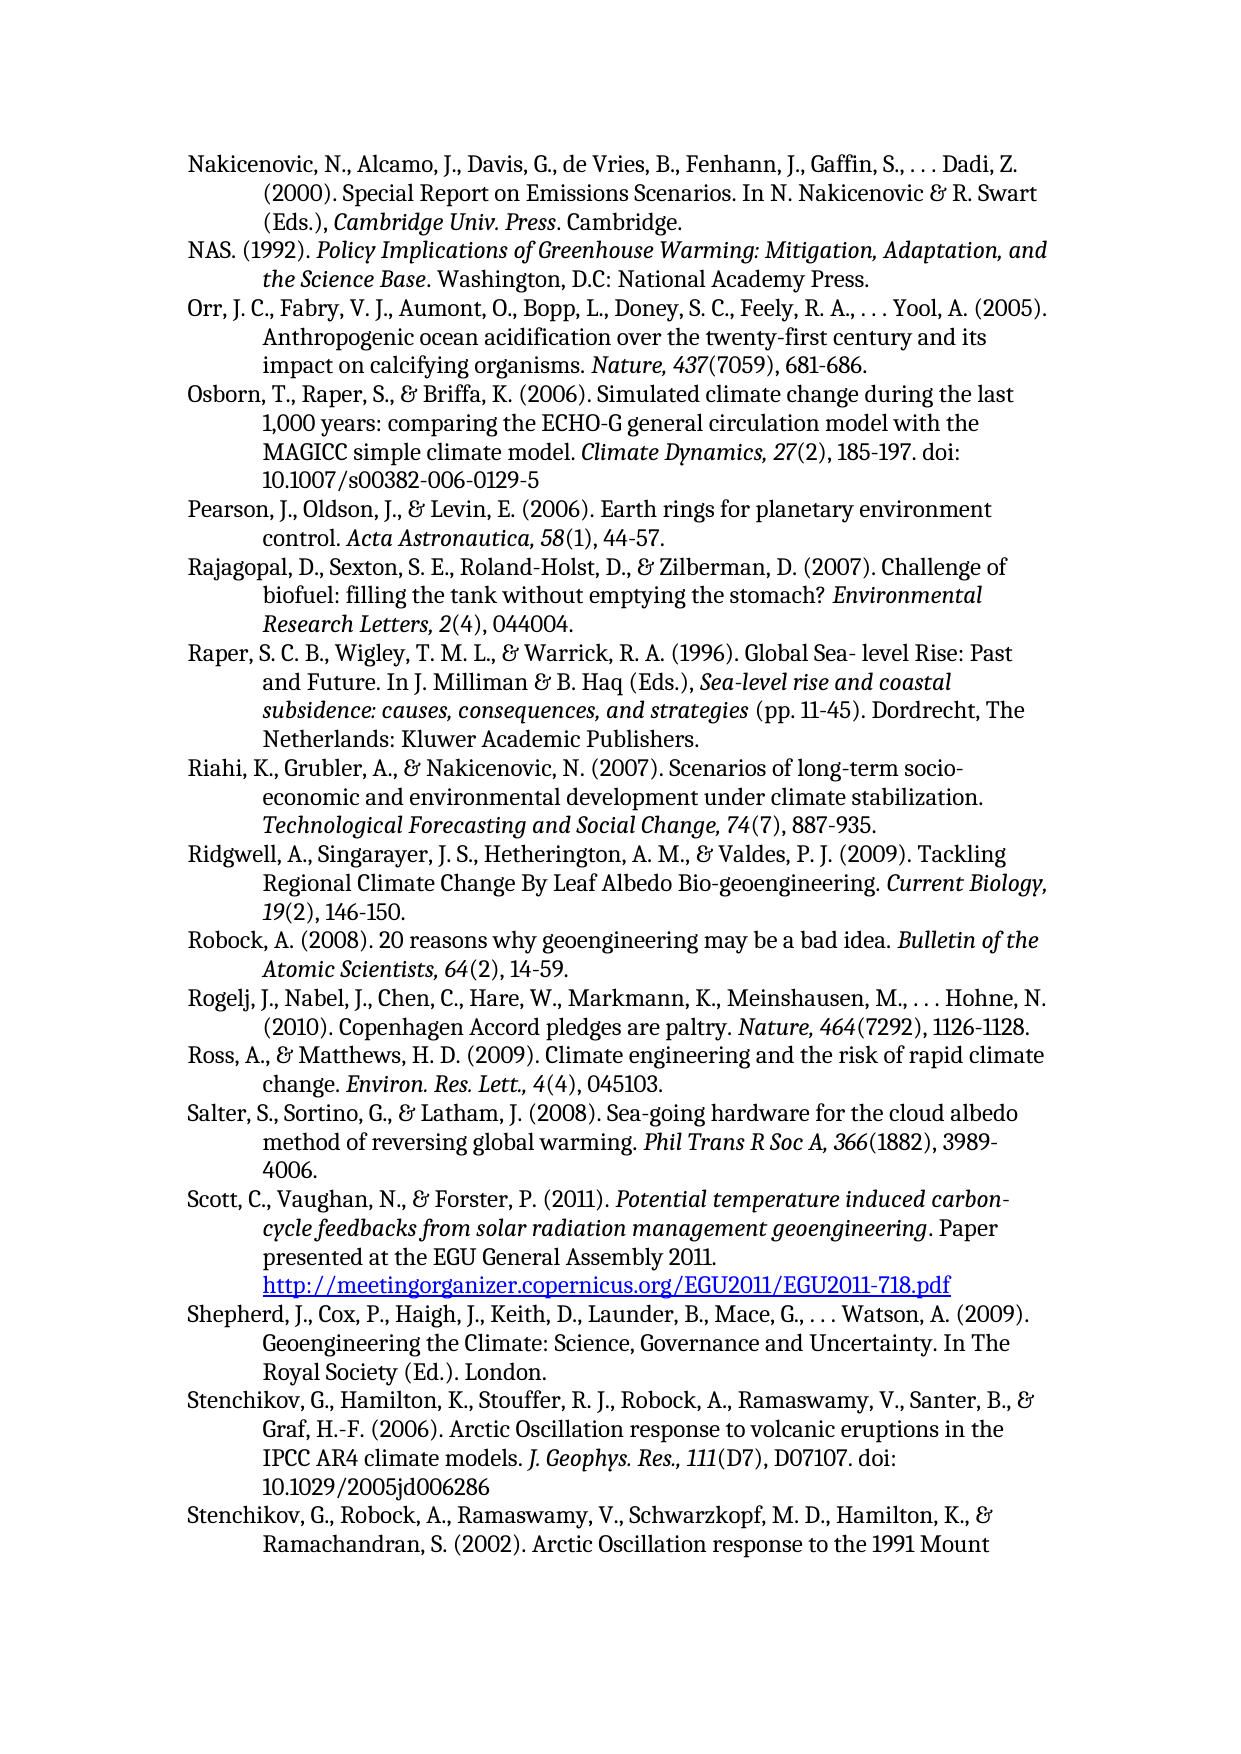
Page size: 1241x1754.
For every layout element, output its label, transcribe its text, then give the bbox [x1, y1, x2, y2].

text Riahi, K., Grubler, A., & Nakicenovic, N. (2007). Scenarios of long-term socio-economic and environmental development under climate stabilization. Technological Forecasting and Social Change, 74(7), 887-935. [187, 754, 1053, 840]
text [187, 1501, 1053, 1559]
text Orr, J. C., Fabry, V. J., Aumont, O., Bopp, L., Doney, S. C., Feely, R. A., . . . Yool, A. (2005). Anthropogenic ocean acidification over the twenty-first century and its impact on calcifying organisms. Nature, 437(7059), 681-686. [187, 294, 1053, 380]
text Ross, A., & Matthews, H. D. (2009). Climate engineering and the risk of rapid climate change. Environ. Res. Lett., 4(4), 045103. [187, 1041, 1053, 1099]
text Rogelj, J., Nabel, J., Chen, C., Hare, W., Markmann, K., Meinshausen, M., . . . Hohne, N. (2010). Copenhagen Accord pledges are paltry. Nature, 464(7292), 1126-1128. [187, 984, 1053, 1041]
text Pearson, J., Oldson, J., & Levin, E. (2006). Earth rings for planetary environment control. Acta Astronautica, 58(1), 44-57. [187, 495, 1053, 552]
text Osborn, T., Raper, S., & Briffa, K. (2006). Simulated climate change during the last 1,000 years: comparing the ECHO-G general circulation model with the MAGICC simple climate model. Climate Dynamics, 27(2), 185-197. doi: 10.1007/s00382-006-0129-5 [187, 380, 1053, 495]
text Nakicenovic, N., Alcamo, J., Davis, G., de Vries, B., Fenhann, J., Gaffin, S., . . . Dadi, Z. (2000). Special Report on Emissions Scenarios. In N. Nakicenovic & R. Swart (Eds.), Cambridge Univ. Press. Cambridge. [187, 150, 1053, 236]
text Shepherd, J., Cox, P., Haigh, J., Keith, D., Launder, B., Mace, G., . . . Watson, A. (2009). Geoengineering the Climate: Science, Governance and Uncertainty. In The Royal Society (Ed.). London. [187, 1300, 1053, 1386]
text Salter, S., Sortino, G., & Latham, J. (2008). Sea-going hardware for the cloud albedo method of reversing global warming. Phil Trans R Soc A, 366(1882), 3989-4006. [187, 1099, 1053, 1185]
text Scott, C., Vaughan, N., & Forster, P. (2011). Potential temperature induced carbon-cycle feedbacks from solar radiation management geoengineering. Paper presented at the EGU General Assembly 2011. http://meetingorganizer.copernicus.org/EGU2011/EGU2011-718.pdf [187, 1185, 1053, 1300]
text Robock, A. (2008). 20 reasons why geoengineering may be a bad idea. Bulletin of the Atomic Scientists, 64(2), 14-59. [187, 926, 1053, 984]
text Stenchikov, G., Hamilton, K., Stouffer, R. J., Robock, A., Ramaswamy, V., Santer, B., & Graf, H.-F. (2006). Arctic Oscillation response to volcanic eruptions in the IPCC AR4 climate models. J. Geophys. Res., 111(D7), D07107. doi: 10.1029/2005jd006286 [187, 1386, 1053, 1501]
text Raper, S. C. B., Wigley, T. M. L., & Warrick, R. A. (1996). Global Sea- level Rise: Past and Future. In J. Milliman & B. Haq (Eds.), Sea-level rise and coastal subsidence: causes, consequences, and strategies (pp. 11-45). Dordrecht, The Netherlands: Kluwer Academic Publishers. [187, 639, 1053, 754]
text NAS. (1992). Policy Implications of Greenhouse Warming: Mitigation, Adaptation, and the Science Base. Washington, D.C: National Academy Press. [187, 236, 1053, 294]
text Ridgwell, A., Singarayer, J. S., Hetherington, A. M., & Valdes, P. J. (2009). Tackling Regional Climate Change By Leaf Albedo Bio-geoengineering. Current Biology, 19(2), 146-150. [187, 840, 1053, 926]
text Rajagopal, D., Sexton, S. E., Roland-Holst, D., & Zilberman, D. (2007). Challenge of biofuel: filling the tank without emptying the stomach? Environmental Research Letters, 2(4), 044004. [187, 552, 1053, 639]
